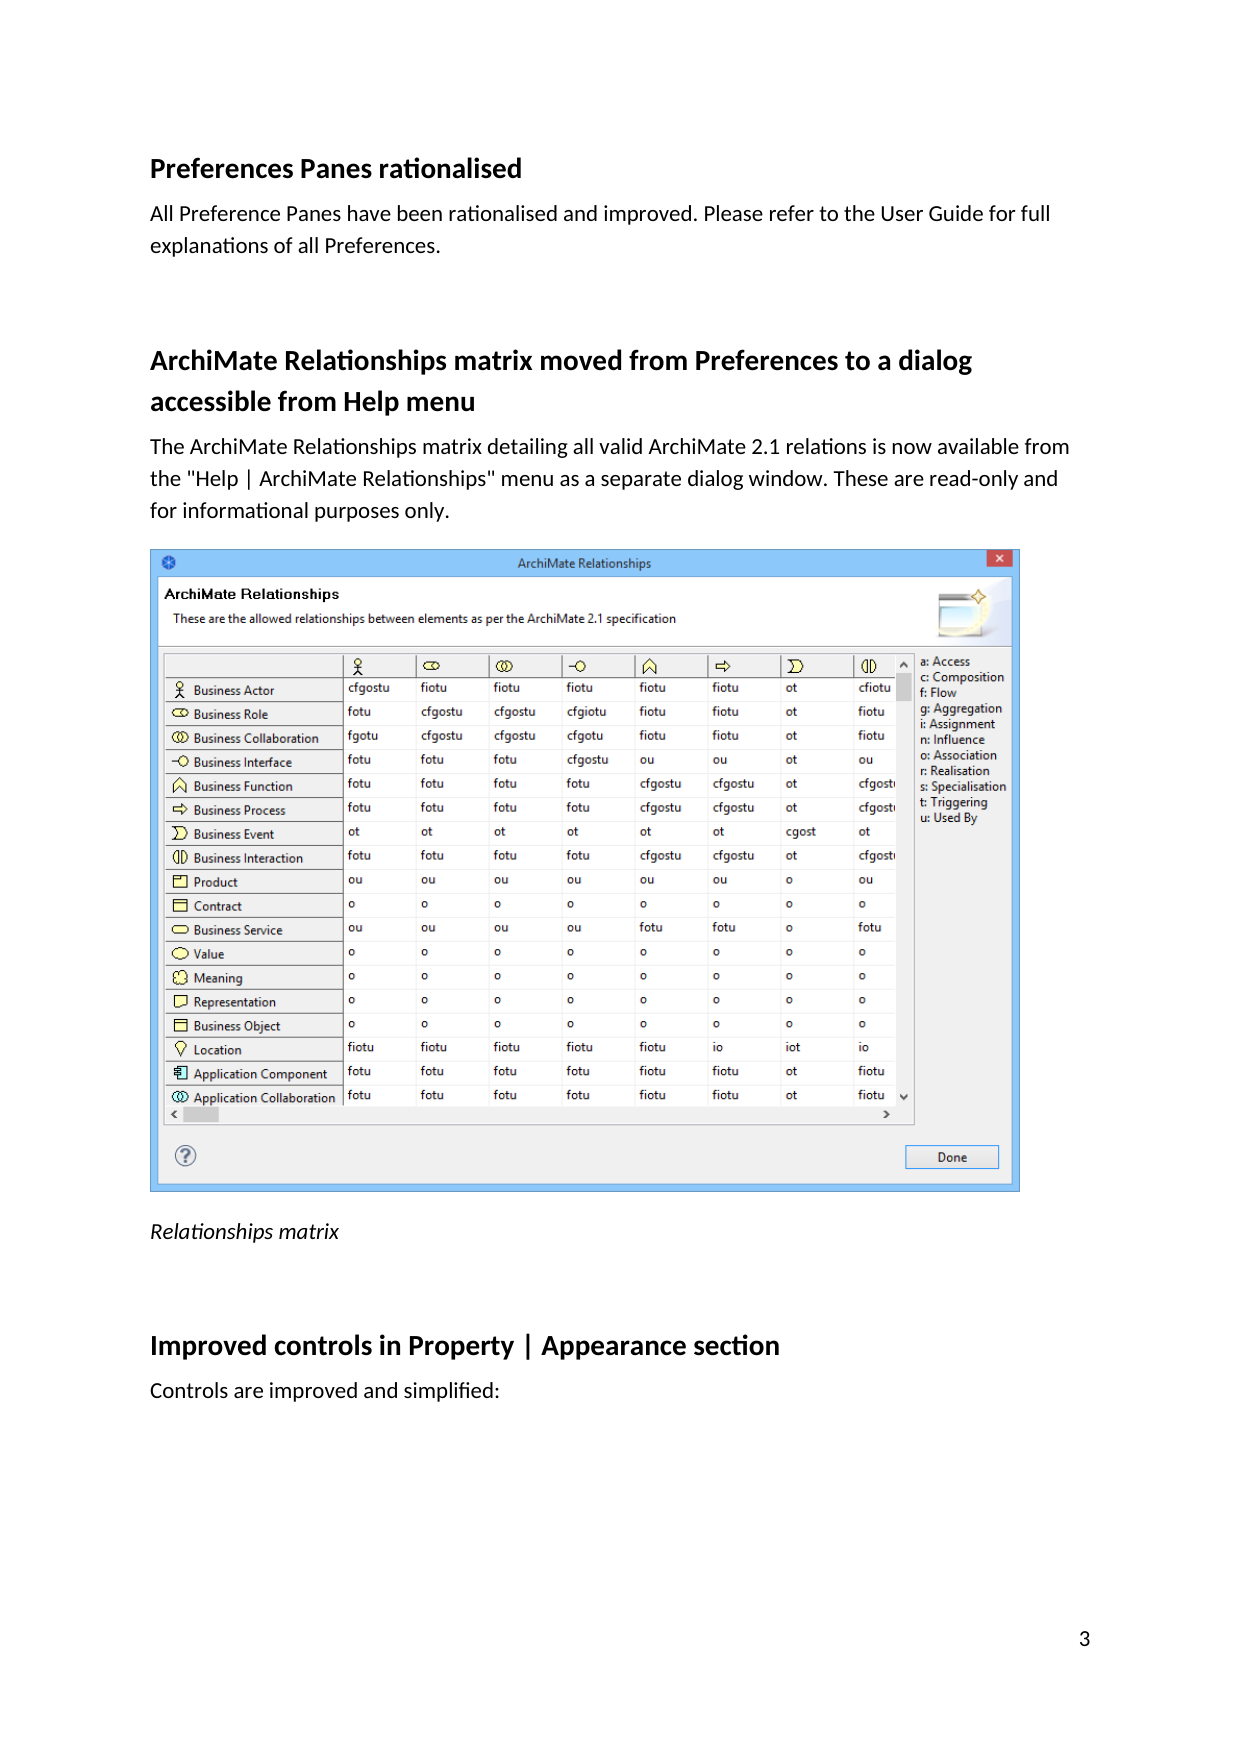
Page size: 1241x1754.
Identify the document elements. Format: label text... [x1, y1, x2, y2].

subtitle ArchiMate Relationships matrix moved from Preferences to a dialog accessible from Help menu [150, 342, 1090, 418]
subtitle Improved controls in Property | Appearance section [150, 1327, 1090, 1363]
text The ArchiMate Relationships matrix detailing all valid ArchiMate 2.1 relations is now available from the "Help | ArchiMate Relationships" menu as a separate dialog window. These are read-only and for informational purposes only. [150, 432, 1090, 524]
text Controls are improved and simplified: [150, 1376, 1090, 1404]
text Relationships matrix [150, 1217, 1090, 1245]
subtitle Preferences Panes rationalised [150, 150, 1090, 186]
text All Preference Panes have been rationalised and improved. Please refer to the User Guide for full explanations of all Preferences. [150, 199, 1090, 259]
picture [150, 549, 1020, 1192]
